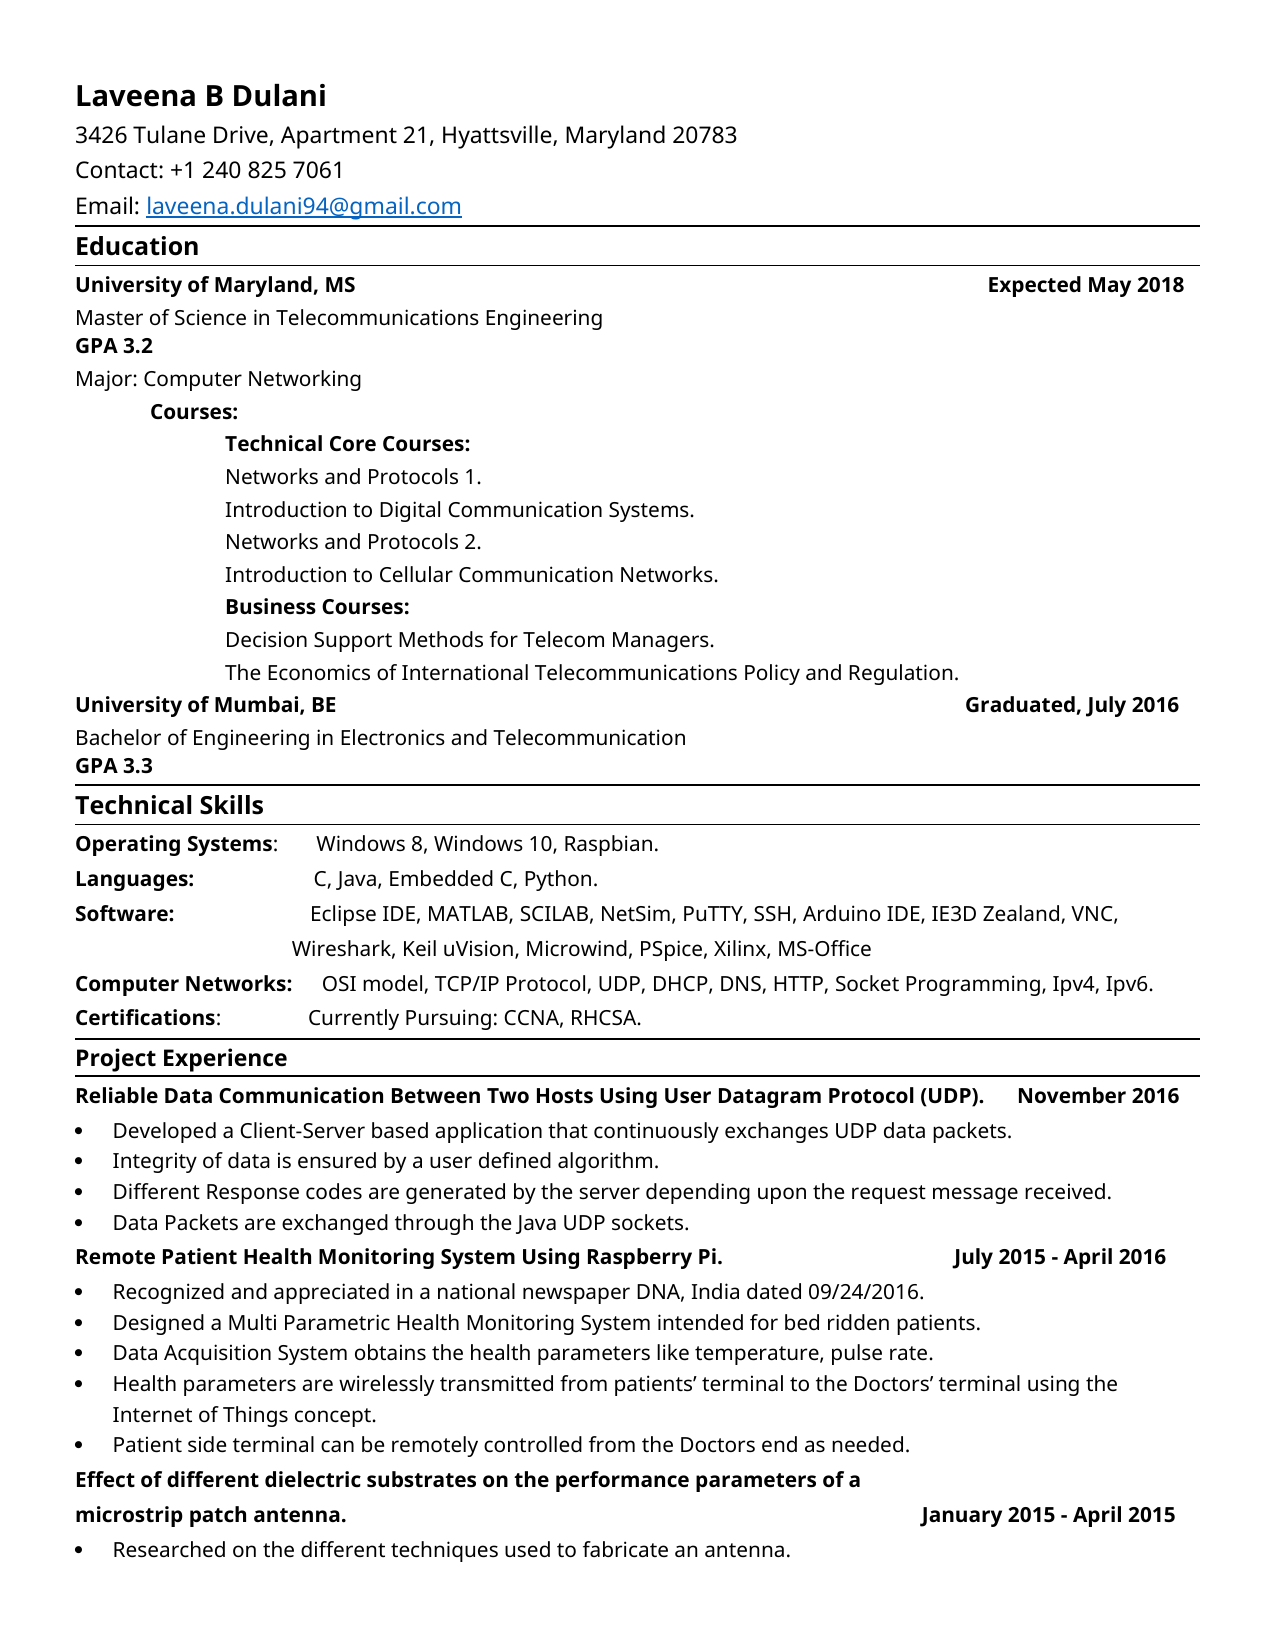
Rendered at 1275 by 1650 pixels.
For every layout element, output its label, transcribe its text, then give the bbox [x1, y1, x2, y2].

text Languages: C, Java, Embedded C, Python. [75, 864, 1200, 893]
text Business Courses: [75, 592, 1200, 621]
text Networks and Protocols 1. [75, 462, 1200, 491]
list Data Packets are exchanged through the Java UDP sockets. [75, 1208, 1200, 1236]
text Networks and Protocols 2. [75, 527, 1200, 556]
text Wireshark, Keil uVision, Microwind, PSpice, Xilinx, MS-Office [75, 934, 1200, 962]
text Introduction to Cellular Communication Networks. [75, 560, 1200, 588]
text Computer Networks: OSI model, TCP/IP Protocol, UDP, DHCP, DNS, HTTP, Socket Programming, Ipv4, Ipv6. [75, 969, 1200, 997]
text Major: Computer Networking [75, 364, 1200, 393]
text Master of Science in Telecommunications Engineering GPA 3.2 [75, 303, 1200, 360]
text Courses: [75, 397, 1200, 425]
text Effect of different dielectric substrates on the performance parameters of a [75, 1465, 1200, 1493]
text Decision Support Methods for Telecom Managers. [75, 625, 1200, 653]
list Data Acquisition System obtains the health parameters like temperature, pulse rate. [75, 1338, 1200, 1367]
text 3426 Tulane Drive, Apartment 21, Hyattsville, Maryland 20783 [75, 119, 1200, 150]
list Developed a Client-Server based application that continuously exchanges UDP data packets. [75, 1116, 1200, 1144]
list Health parameters are wirelessly transmitted from patients’ terminal to the Doctors’ terminal using the Internet of Things concept. [75, 1369, 1200, 1428]
text Contact: +1 240 825 7061 [75, 154, 1200, 186]
subtitle Technical Skills [75, 786, 1200, 824]
list Researched on the different techniques used to fabricate an antenna. [75, 1535, 1200, 1563]
list Integrity of data is ensured by a user defined algorithm. [75, 1146, 1200, 1175]
subtitle Laveena B Dulani [75, 75, 1200, 115]
text Reliable Data Communication Between Two Hosts Using User Datagram Protocol (UDP). November 2016 [75, 1081, 1200, 1109]
text Email: laveena.dulani94@gmail.com [75, 190, 1200, 221]
text Operating Systems: Windows 8, Windows 10, Raspbian. [75, 829, 1200, 858]
subtitle Education [75, 227, 1200, 265]
text Certifications: Currently Pursuing: CCNA, RHCSA. [75, 1003, 1200, 1032]
text The Economics of International Telecommunications Policy and Regulation. [75, 658, 1200, 686]
text Technical Core Courses: [75, 429, 1200, 458]
text microstrip patch antenna. January 2015 - April 2015 [75, 1500, 1200, 1528]
list Patient side terminal can be remotely controlled from the Doctors end as needed. [75, 1430, 1200, 1459]
list Designed a Multi Parametric Health Monitoring System intended for bed ridden patients. [75, 1308, 1200, 1336]
text Software: Eclipse IDE, MATLAB, SCILAB, NetSim, PuTTY, SSH, Arduino IDE, IE3D Zealand, VNC, [75, 899, 1200, 927]
list Recognized and appreciated in a national newspaper DNA, India dated 09/24/2016. [75, 1277, 1200, 1306]
text Introduction to Digital Communication Systems. [75, 495, 1200, 523]
text Remote Patient Health Monitoring System Using Raspberry Pi. July 2015 - April 2016 [75, 1242, 1200, 1271]
text University of Mumbai, BE Graduated, July 2016 [75, 690, 1200, 719]
text Bachelor of Engineering in Electronics and Telecommunication GPA 3.3 [75, 723, 1200, 780]
subtitle Project Experience [75, 1040, 1200, 1075]
list Different Response codes are generated by the server depending upon the request message received. [75, 1177, 1200, 1205]
text University of Maryland, MS Expected May 2018 [75, 271, 1200, 299]
